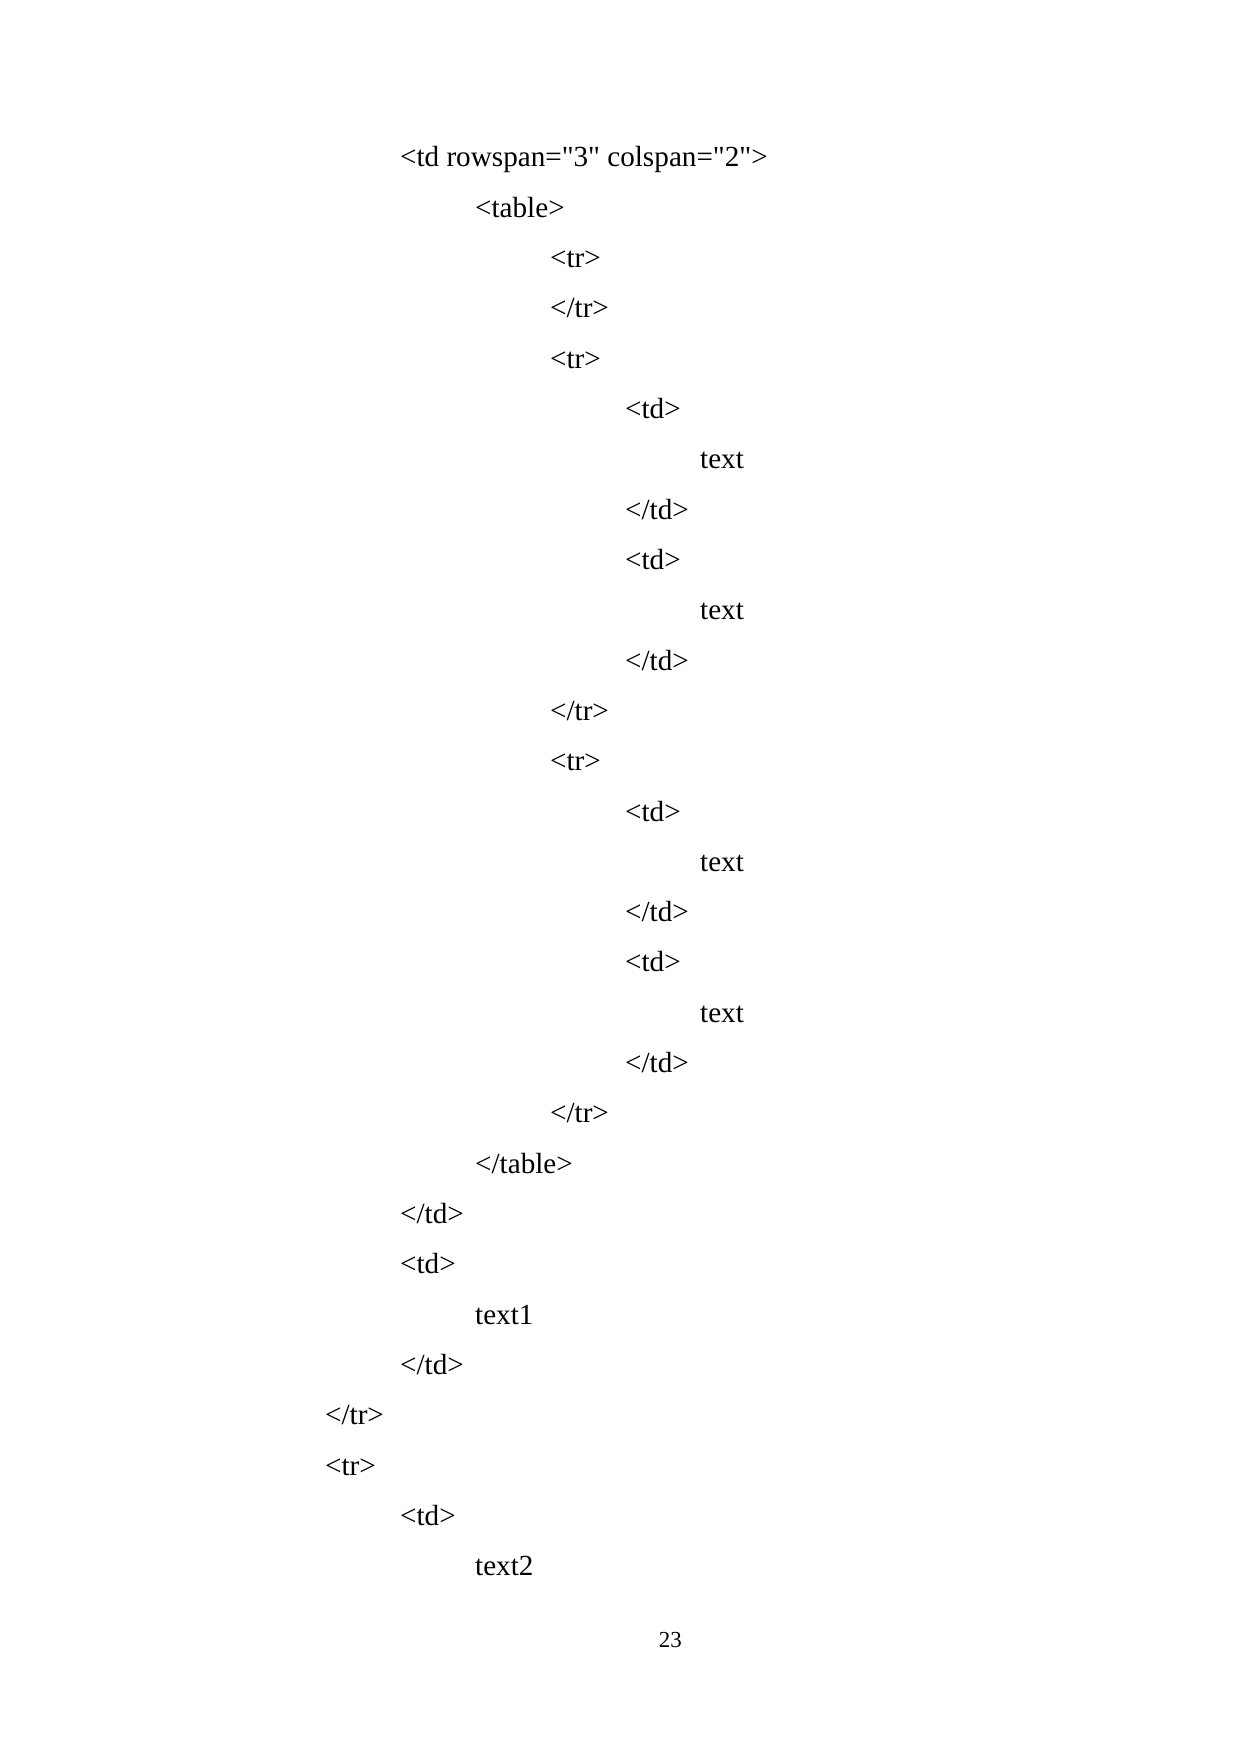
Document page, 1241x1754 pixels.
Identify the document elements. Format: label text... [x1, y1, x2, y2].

text text1 [250, 1297, 1156, 1330]
text <td> [250, 1498, 1156, 1532]
text <table> [250, 190, 1156, 223]
text </td> [250, 1196, 1156, 1230]
text </tr> [250, 693, 1156, 727]
text <tr> [250, 1448, 1156, 1481]
text <tr> [250, 240, 1156, 274]
text </td> [250, 1347, 1156, 1381]
text text [250, 844, 1156, 877]
text <tr> [250, 743, 1156, 777]
text </tr> [250, 1397, 1156, 1431]
text </td> [250, 894, 1156, 928]
text <td> [250, 794, 1156, 827]
text <td rowspan="3" colspan="2"> [250, 139, 1156, 173]
text </table> [250, 1146, 1156, 1179]
text </td> [250, 643, 1156, 676]
text <td> [250, 1246, 1156, 1280]
text <td> [250, 542, 1156, 576]
text <td> [250, 944, 1156, 978]
text <td> [250, 391, 1156, 425]
text text2 [250, 1548, 1156, 1582]
text </tr> [250, 1096, 1156, 1129]
text </td> [250, 1045, 1156, 1079]
text text [250, 995, 1156, 1028]
text <tr> [250, 341, 1156, 374]
text </td> [250, 492, 1156, 525]
text text [250, 592, 1156, 626]
text </tr> [250, 291, 1156, 324]
text text [250, 441, 1156, 475]
